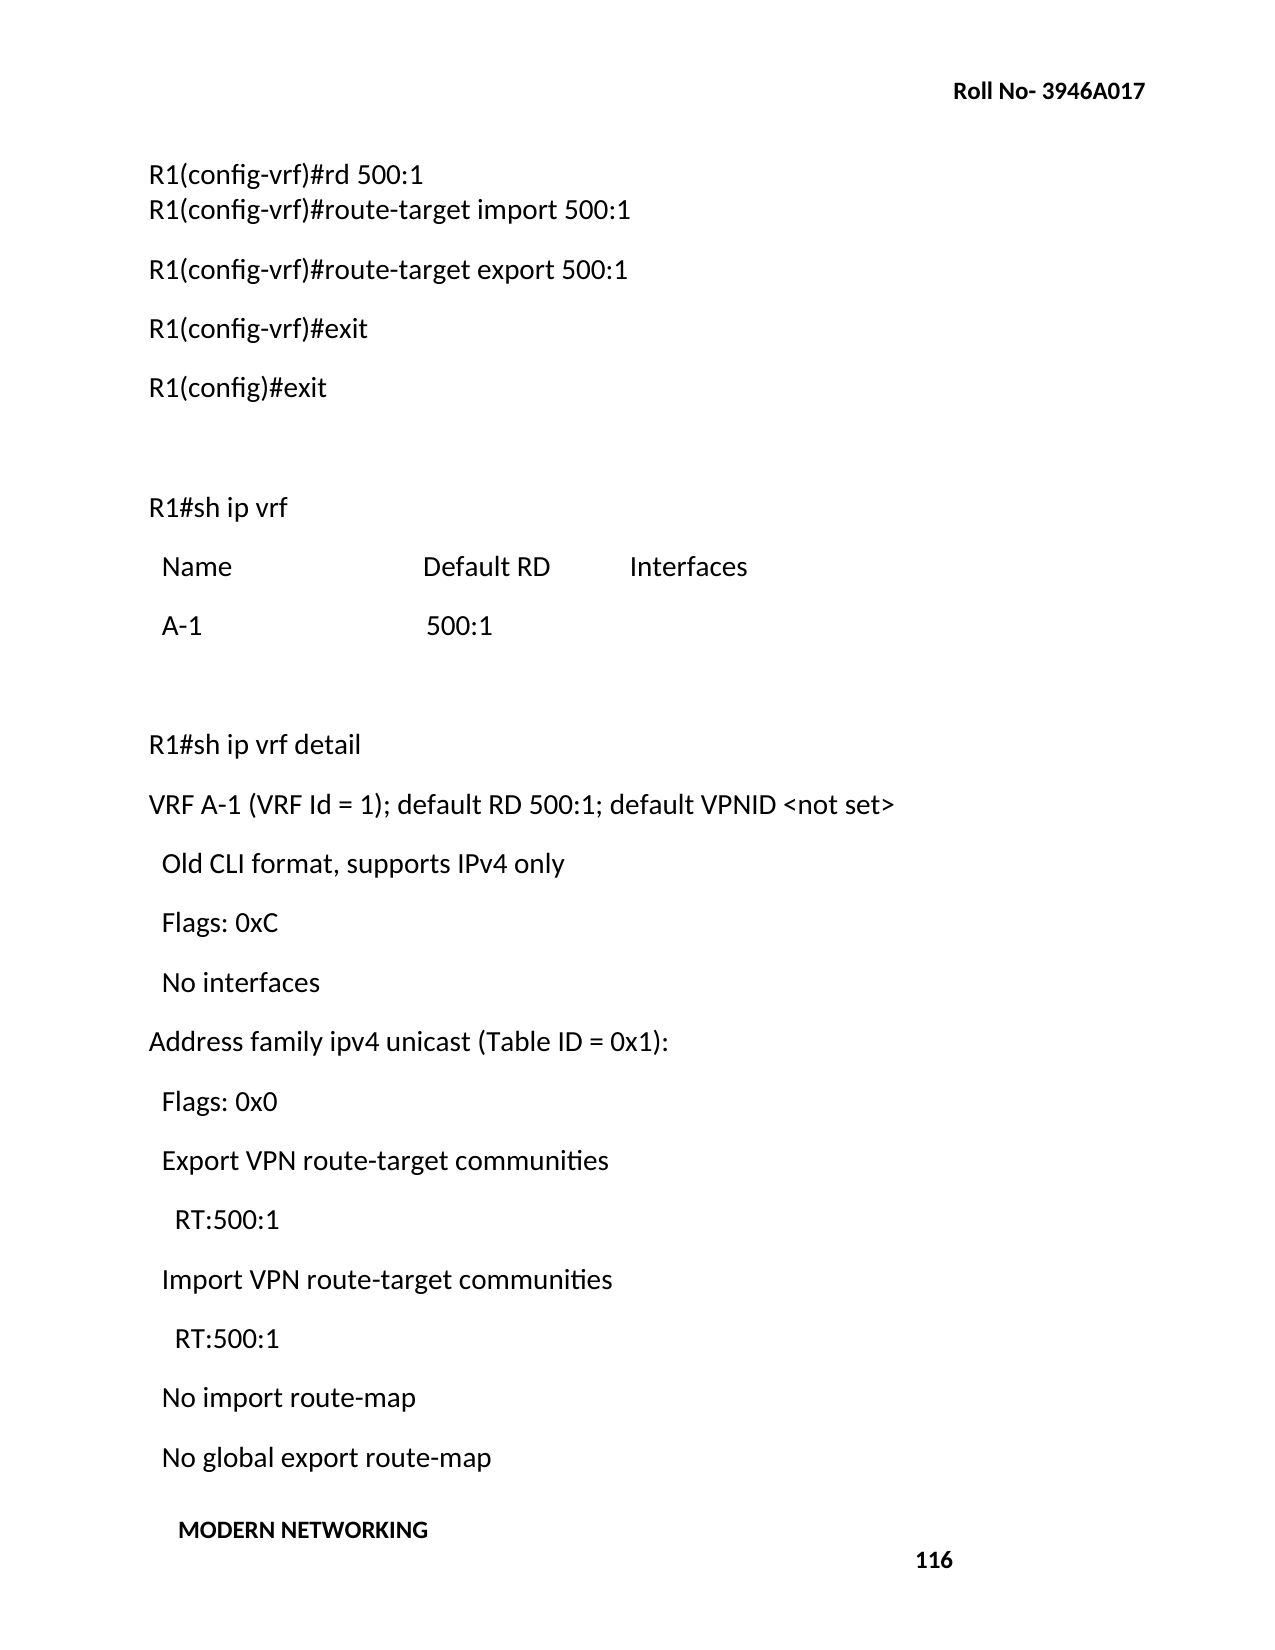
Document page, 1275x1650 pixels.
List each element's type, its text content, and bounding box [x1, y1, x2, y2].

text Flags: 0xC [148, 904, 1267, 940]
text Address family ipv4 unicast (Table ID = 0x1): [148, 1023, 1267, 1059]
text No import route-map [148, 1379, 1267, 1415]
text Import VPN route-target communities [148, 1261, 1267, 1296]
text Name Default RD Interfaces [148, 548, 1267, 584]
text Old CLI format, supports IPv4 only [148, 845, 1267, 881]
text Flags: 0x0 [148, 1083, 1267, 1118]
text No interfaces [148, 964, 1267, 999]
text R1(config-vrf)#exit [148, 310, 1267, 346]
text R1(config-vrf)#route-target export 500:1 [148, 251, 1267, 286]
text No global export route-map [148, 1439, 1267, 1474]
text RT:500:1 [148, 1201, 1267, 1237]
text RT:500:1 [148, 1320, 1267, 1356]
text A-1 500:1 [148, 607, 1267, 643]
text R1(config-vrf)#rd 500:1 [148, 156, 1267, 191]
text R1#sh ip vrf [148, 489, 1267, 524]
text VRF A-1 (VRF Id = 1); default RD 500:1; default VPNID <not set> [148, 786, 1267, 821]
text R1(config)#exit [148, 369, 1267, 405]
text R1(config-vrf)#route-target import 500:1 [148, 191, 1267, 227]
text R1#sh ip vrf detail [148, 726, 1267, 762]
text Export VPN route-target communities [148, 1142, 1267, 1178]
